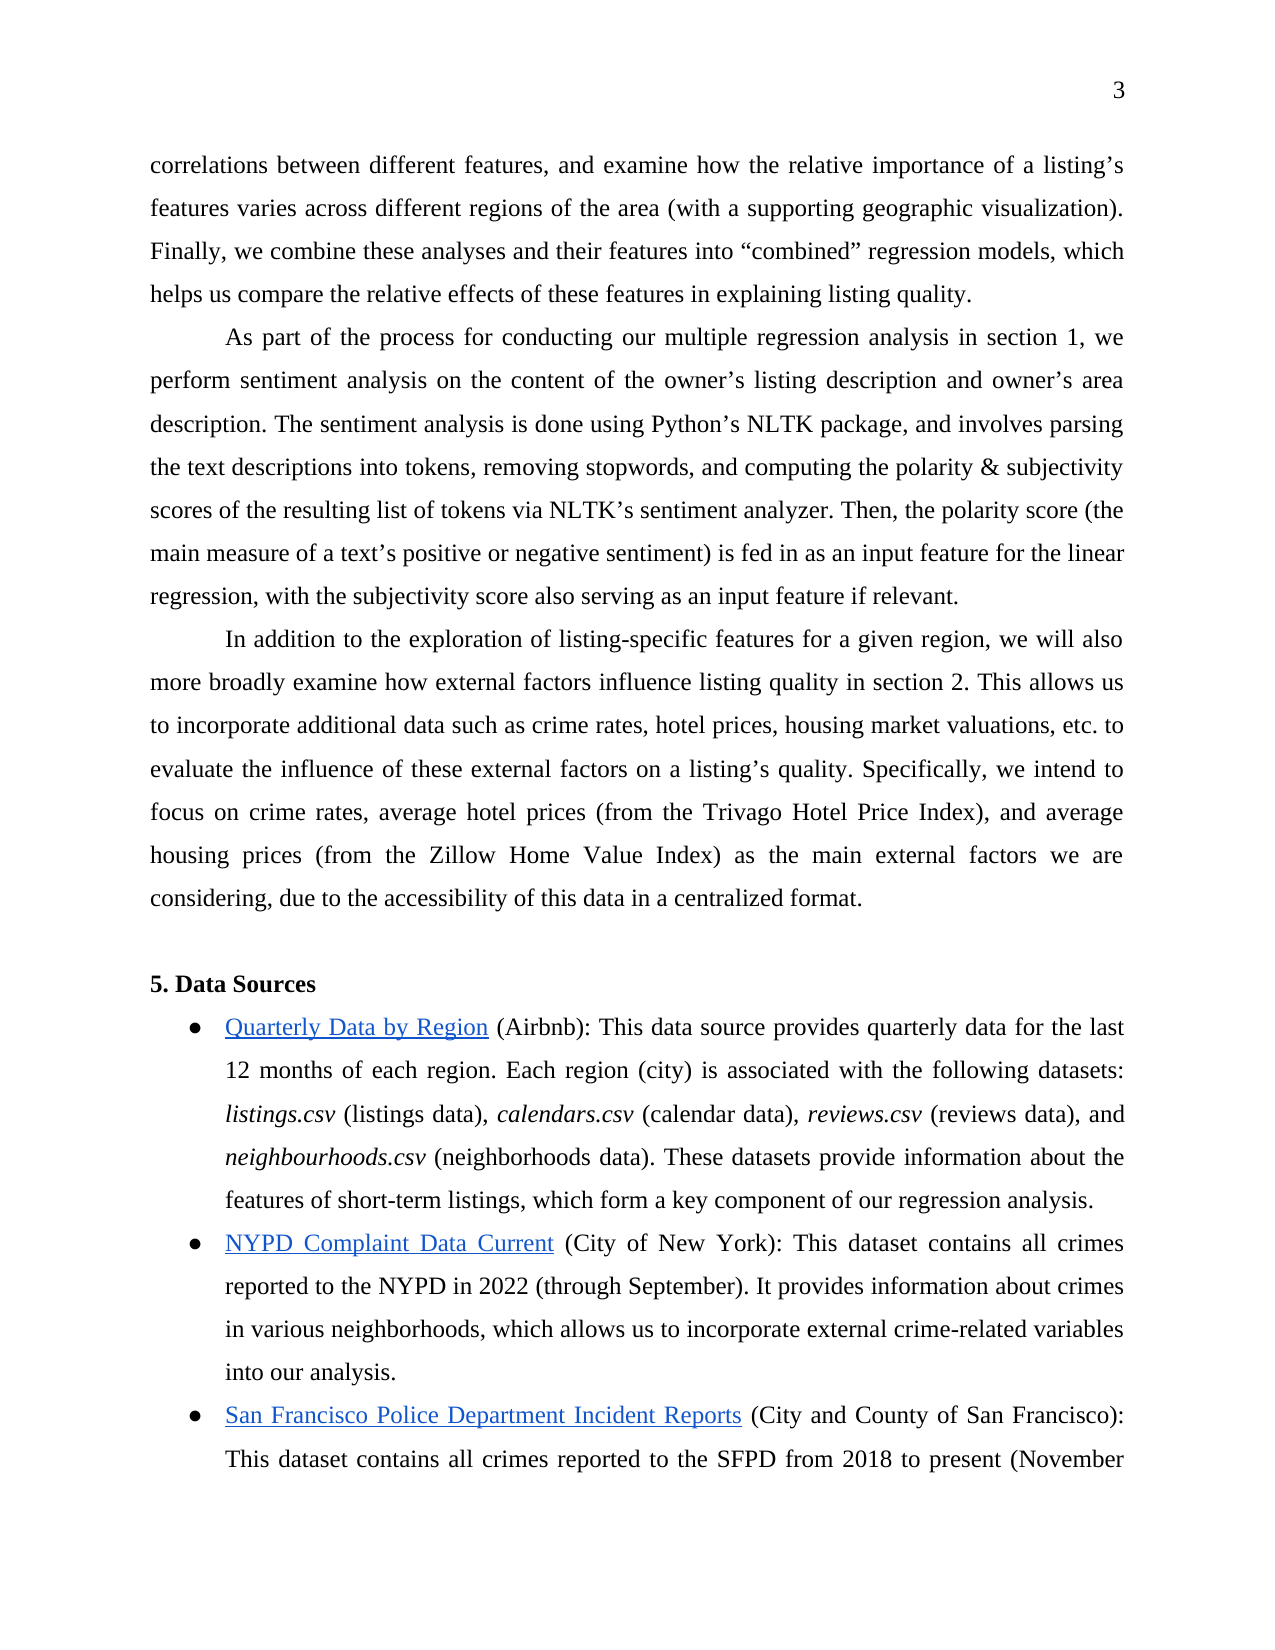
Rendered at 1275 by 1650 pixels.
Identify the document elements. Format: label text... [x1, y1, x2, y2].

text In addition to the exploration of listing-specific features for a given region, we will also more broadly examine how external factors influence listing quality in section 2. This allows us to incorporate additional data such as crime rates, hotel prices, housing market valuations, etc. to evaluate the influence of these external factors on a listing’s quality. Specifically, we intend to focus on crime rates, average hotel prices (from the Trivago Hotel Price Index), and average housing prices (from the Zillow Home Value Index) as the main external factors we are considering, due to the accessibility of this data in a centralized format. [150, 624, 1125, 912]
subtitle 5. Data Sources [150, 969, 1125, 998]
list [187, 1401, 1125, 1472]
list Quarterly Data by Region (Airbnb): This data source provides quarterly data for the last 12 months of each region. Each region (city) is associated with the following datasets: listings.csv (listings data), calendars.csv (calendar data), reviews.csv (reviews data), and neighbourhoods.csv (neighborhoods data). These datasets provide information about the features of short-term listings, which form a key component of our regression analysis. [187, 1012, 1125, 1214]
list NYPD Complaint Data Current (City of New York): This dataset contains all crimes reported to the NYPD in 2022 (through September). It provides information about crimes in various neighborhoods, which allows us to incorporate external crime-related variables into our analysis. [187, 1228, 1125, 1386]
text As part of the process for conducting our multiple regression analysis in section 1, we perform sentiment analysis on the content of the owner’s listing description and owner’s area description. The sentiment analysis is done using Python’s NLTK package, and involves parsing the text descriptions into tokens, removing stopwords, and computing the polarity & subjectivity scores of the resulting list of tokens via NLTK’s sentiment analyzer. Then, the polarity score (the main measure of a text’s positive or negative sentiment) is fed in as an input feature for the linear regression, with the subjectivity score also serving as an input feature if relevant. [150, 322, 1125, 610]
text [150, 150, 1125, 308]
